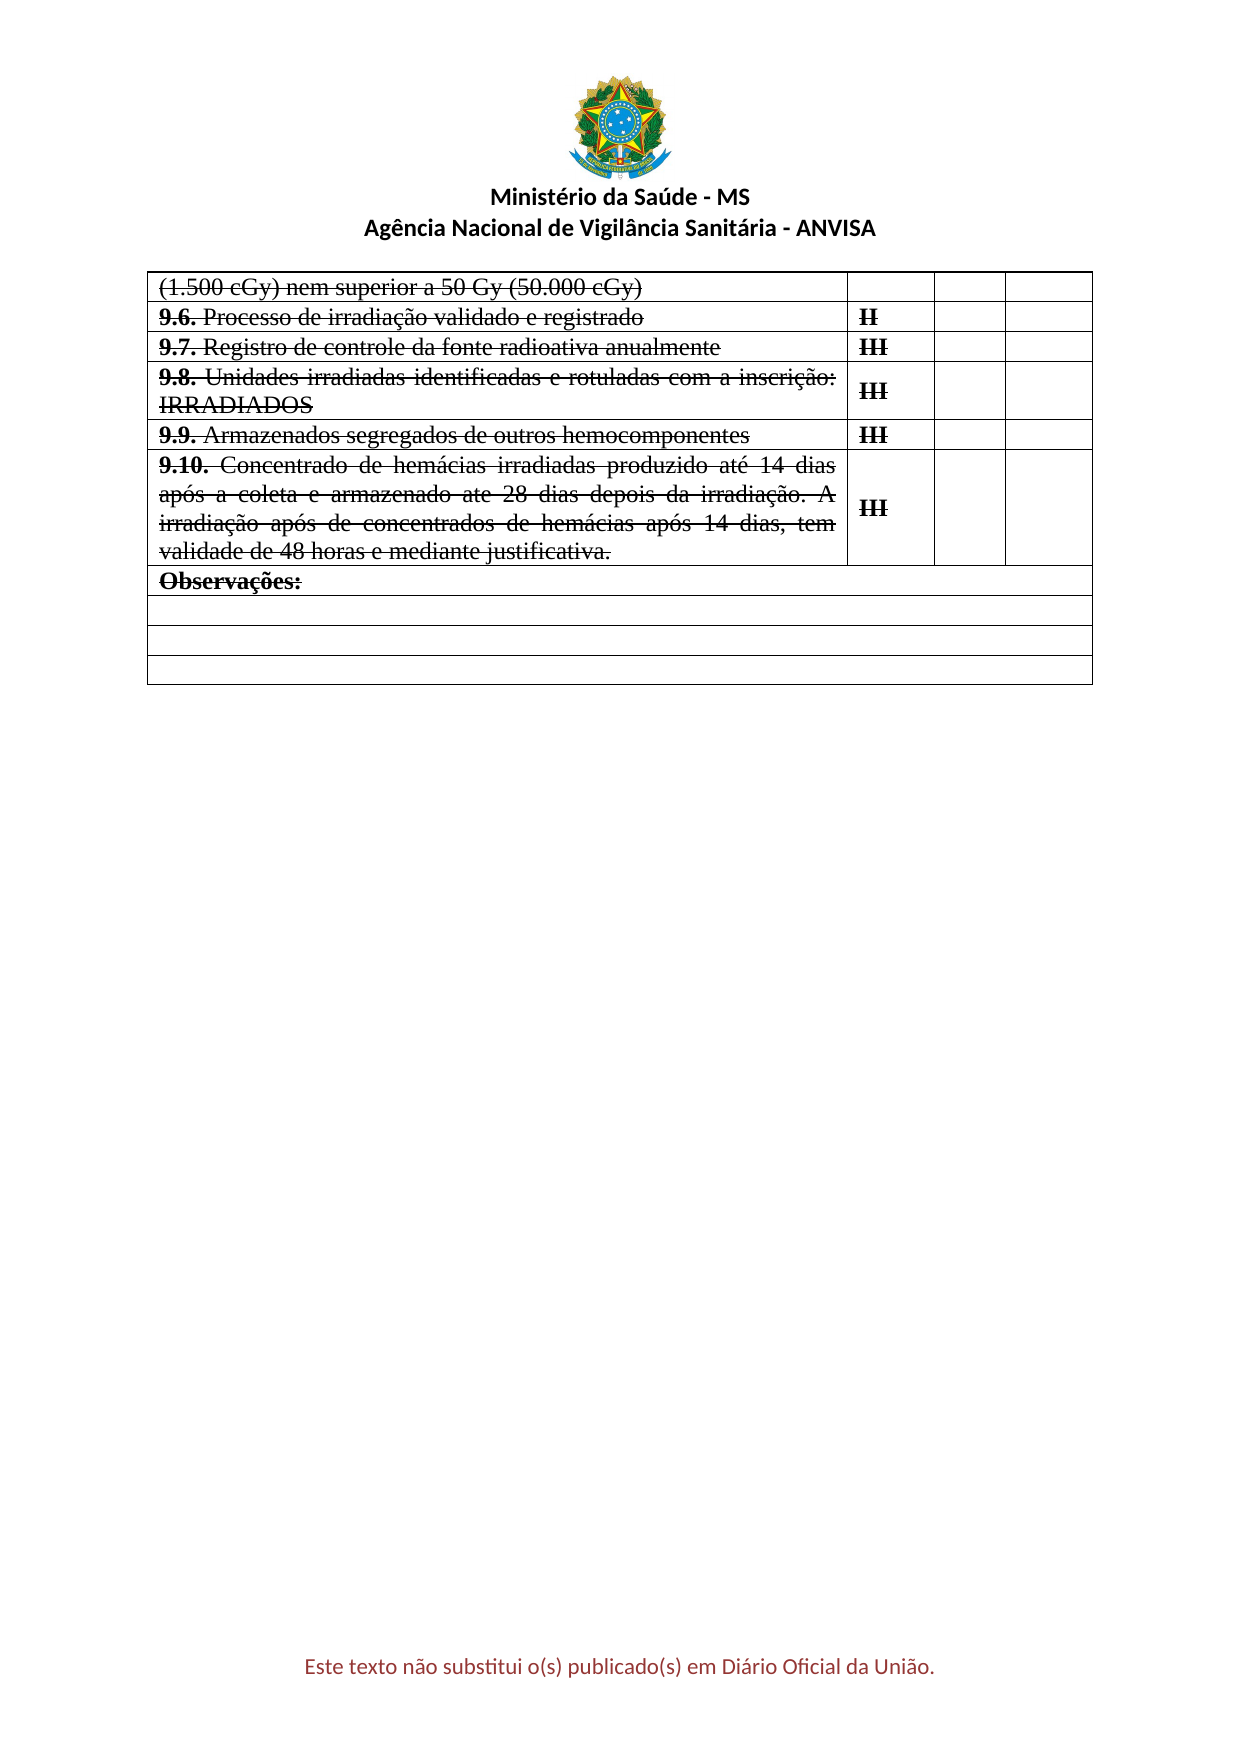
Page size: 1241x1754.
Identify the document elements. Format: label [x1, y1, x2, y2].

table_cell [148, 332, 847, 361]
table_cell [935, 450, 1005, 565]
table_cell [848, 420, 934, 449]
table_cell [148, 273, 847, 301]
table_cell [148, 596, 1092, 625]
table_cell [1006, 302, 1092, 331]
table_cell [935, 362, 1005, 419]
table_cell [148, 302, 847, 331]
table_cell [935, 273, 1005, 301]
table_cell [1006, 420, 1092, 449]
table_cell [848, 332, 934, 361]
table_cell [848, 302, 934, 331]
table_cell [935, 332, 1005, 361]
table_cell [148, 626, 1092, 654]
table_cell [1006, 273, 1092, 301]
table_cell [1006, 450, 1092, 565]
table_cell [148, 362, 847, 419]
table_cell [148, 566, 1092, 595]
picture [565, 73, 675, 182]
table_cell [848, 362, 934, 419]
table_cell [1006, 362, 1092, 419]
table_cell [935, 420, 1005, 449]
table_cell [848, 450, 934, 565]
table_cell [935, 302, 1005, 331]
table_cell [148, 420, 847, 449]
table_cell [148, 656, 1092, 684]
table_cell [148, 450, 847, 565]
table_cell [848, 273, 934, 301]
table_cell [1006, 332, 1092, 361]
